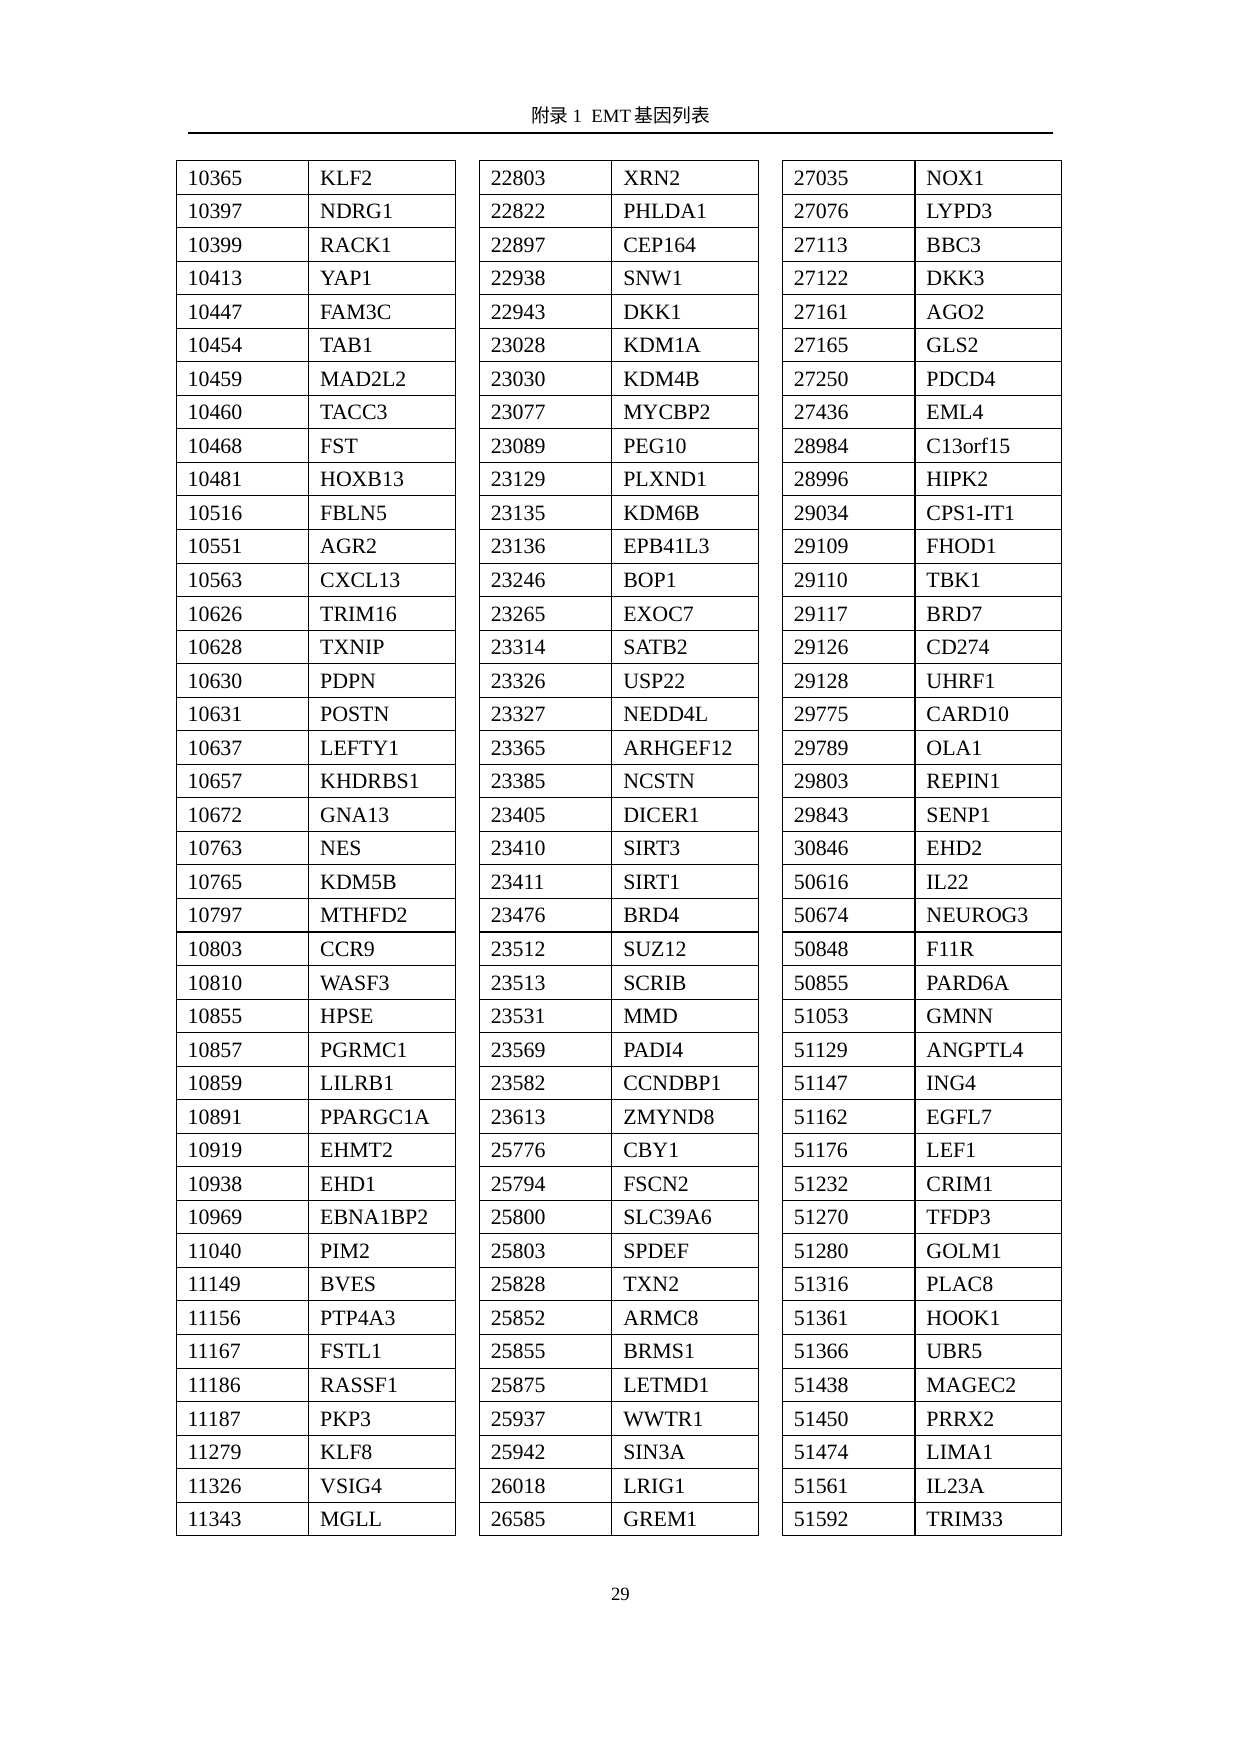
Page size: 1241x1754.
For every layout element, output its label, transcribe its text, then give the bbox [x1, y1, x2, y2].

table_cell 23569 [480, 1033, 611, 1066]
table_cell MGLL [309, 1503, 455, 1535]
table_cell 29117 [783, 597, 914, 629]
table_cell 23405 [480, 798, 611, 831]
table_cell AGO2 [916, 295, 1061, 328]
table_cell CBY1 [612, 1134, 758, 1166]
table_cell 28984 [783, 429, 914, 462]
table_cell 28996 [783, 463, 914, 495]
table_cell 51162 [783, 1100, 914, 1133]
table_cell TAB1 [309, 329, 455, 361]
table_cell FBLN5 [309, 496, 455, 529]
table_cell 10969 [177, 1201, 308, 1233]
table_cell BOP1 [612, 564, 758, 596]
table_cell 10459 [177, 362, 308, 395]
table_cell 51438 [783, 1369, 914, 1401]
table_cell 25855 [480, 1335, 611, 1367]
table_cell 51561 [783, 1469, 914, 1502]
table_cell 23077 [480, 396, 611, 428]
table_cell 29034 [783, 496, 914, 529]
table_cell NCSTN [612, 765, 758, 797]
table_cell SPDEF [612, 1234, 758, 1267]
table_cell 27165 [783, 329, 914, 361]
table_cell 51280 [783, 1234, 914, 1267]
table_cell PLAC8 [916, 1268, 1061, 1300]
table_cell 23613 [480, 1100, 611, 1133]
table_cell AGR2 [309, 530, 455, 562]
table_cell 10657 [177, 765, 308, 797]
table_cell 23582 [480, 1067, 611, 1099]
table_cell 23314 [480, 631, 611, 663]
table_cell 10447 [177, 295, 308, 328]
table_cell 22943 [480, 295, 611, 328]
table_cell 25875 [480, 1369, 611, 1401]
table_cell TFDP3 [916, 1201, 1061, 1233]
table_cell LIMA1 [916, 1436, 1061, 1468]
table_cell 10365 [177, 161, 308, 193]
table_cell GMNN [916, 1000, 1061, 1032]
table_cell CCR9 [309, 933, 455, 965]
table_cell 10399 [177, 228, 308, 261]
table_cell PARD6A [916, 966, 1061, 998]
table_cell 10938 [177, 1167, 308, 1200]
table_cell 51147 [783, 1067, 914, 1099]
table_cell 29803 [783, 765, 914, 797]
table_cell 10919 [177, 1134, 308, 1166]
table_cell PIM2 [309, 1234, 455, 1267]
table_cell F11R [916, 933, 1061, 965]
table_cell MTHFD2 [309, 899, 455, 931]
table_cell 29109 [783, 530, 914, 562]
table_cell REPIN1 [916, 765, 1061, 797]
table_cell 10803 [177, 933, 308, 965]
table_cell IL23A [916, 1469, 1061, 1502]
table_cell KLF2 [309, 161, 455, 193]
table_cell GLS2 [916, 329, 1061, 361]
table_cell TACC3 [309, 396, 455, 428]
table_cell KDM5B [309, 865, 455, 898]
table_cell 10891 [177, 1100, 308, 1133]
table_cell 51232 [783, 1167, 914, 1200]
table_cell 22822 [480, 195, 611, 227]
table_cell 27250 [783, 362, 914, 395]
table_cell 10516 [177, 496, 308, 529]
table_cell 22897 [480, 228, 611, 261]
table_cell 10481 [177, 463, 308, 495]
table_cell 26585 [480, 1503, 611, 1535]
table_cell 11149 [177, 1268, 308, 1300]
table_cell 23265 [480, 597, 611, 629]
table_cell GNA13 [309, 798, 455, 831]
table_cell 51474 [783, 1436, 914, 1468]
table_cell LETMD1 [612, 1369, 758, 1401]
table_cell 11186 [177, 1369, 308, 1401]
table_cell 10797 [177, 899, 308, 931]
table_cell EGFL7 [916, 1100, 1061, 1133]
table_cell CEP164 [612, 228, 758, 261]
table_cell KDM4B [612, 362, 758, 395]
table_cell 11167 [177, 1335, 308, 1367]
table_cell KDM6B [612, 496, 758, 529]
table_cell NOX1 [916, 161, 1061, 193]
table_cell DKK3 [916, 262, 1061, 294]
table_cell 51366 [783, 1335, 914, 1367]
table_cell VSIG4 [309, 1469, 455, 1502]
table_cell 25937 [480, 1402, 611, 1434]
table_cell 50674 [783, 899, 914, 931]
table_cell ING4 [916, 1067, 1061, 1099]
table_cell 27113 [783, 228, 914, 261]
table_cell 23246 [480, 564, 611, 596]
table_cell LYPD3 [916, 195, 1061, 227]
table_cell PRRX2 [916, 1402, 1061, 1434]
table_cell EPB41L3 [612, 530, 758, 562]
table_cell 50855 [783, 966, 914, 998]
table_cell HIPK2 [916, 463, 1061, 495]
table_cell HPSE [309, 1000, 455, 1032]
table_cell FSTL1 [309, 1335, 455, 1367]
table_cell SNW1 [612, 262, 758, 294]
table_cell NEUROG3 [916, 899, 1061, 931]
table_cell CARD10 [916, 698, 1061, 730]
table_cell 29843 [783, 798, 914, 831]
table_cell LRIG1 [612, 1469, 758, 1502]
table_cell 10672 [177, 798, 308, 831]
table_cell 10397 [177, 195, 308, 227]
table_cell 51450 [783, 1402, 914, 1434]
table_cell 11187 [177, 1402, 308, 1434]
table_cell 11156 [177, 1301, 308, 1334]
table_cell EHD2 [916, 832, 1061, 864]
table_cell 23136 [480, 530, 611, 562]
table_cell RASSF1 [309, 1369, 455, 1401]
table_cell KLF8 [309, 1436, 455, 1468]
table_cell PHLDA1 [612, 195, 758, 227]
table_cell EHMT2 [309, 1134, 455, 1166]
table_cell WASF3 [309, 966, 455, 998]
table_cell LEF1 [916, 1134, 1061, 1166]
table_cell LEFTY1 [309, 731, 455, 764]
table_cell NES [309, 832, 455, 864]
table_cell CRIM1 [916, 1167, 1061, 1200]
table_cell FSCN2 [612, 1167, 758, 1200]
table_cell 10460 [177, 396, 308, 428]
table_cell 23365 [480, 731, 611, 764]
table_cell ZMYND8 [612, 1100, 758, 1133]
table_cell IL22 [916, 865, 1061, 898]
table_cell 29789 [783, 731, 914, 764]
table_cell SLC39A6 [612, 1201, 758, 1233]
table_cell 10413 [177, 262, 308, 294]
table_cell ANGPTL4 [916, 1033, 1061, 1066]
table_cell MAD2L2 [309, 362, 455, 395]
table_cell FHOD1 [916, 530, 1061, 562]
table_cell EML4 [916, 396, 1061, 428]
table_cell PDCD4 [916, 362, 1061, 395]
table_cell DICER1 [612, 798, 758, 831]
table_cell 23327 [480, 698, 611, 730]
table_cell RACK1 [309, 228, 455, 261]
table_cell NDRG1 [309, 195, 455, 227]
table_cell FST [309, 429, 455, 462]
table_cell TXNIP [309, 631, 455, 663]
table_cell 23531 [480, 1000, 611, 1032]
table_cell ARHGEF12 [612, 731, 758, 764]
table_cell UBR5 [916, 1335, 1061, 1367]
table_cell FAM3C [309, 295, 455, 328]
table_cell 23513 [480, 966, 611, 998]
table_cell PLXND1 [612, 463, 758, 495]
table_cell 10631 [177, 698, 308, 730]
table_cell 27122 [783, 262, 914, 294]
table_cell LILRB1 [309, 1067, 455, 1099]
table_cell 23135 [480, 496, 611, 529]
table_cell TBK1 [916, 564, 1061, 596]
table_cell PKP3 [309, 1402, 455, 1434]
table_cell 51053 [783, 1000, 914, 1032]
table_cell SENP1 [916, 798, 1061, 831]
table_cell 22938 [480, 262, 611, 294]
table_cell 51361 [783, 1301, 914, 1334]
table_cell 25794 [480, 1167, 611, 1200]
table_cell TRIM33 [916, 1503, 1061, 1535]
table_cell 11326 [177, 1469, 308, 1502]
table_cell 23129 [480, 463, 611, 495]
table_cell BRD4 [612, 899, 758, 931]
table_cell EXOC7 [612, 597, 758, 629]
table_cell 29126 [783, 631, 914, 663]
table_cell 23411 [480, 865, 611, 898]
table_cell GREM1 [612, 1503, 758, 1535]
table_cell PTP4A3 [309, 1301, 455, 1334]
table_cell 10454 [177, 329, 308, 361]
table_cell CPS1-IT1 [916, 496, 1061, 529]
table_cell 11343 [177, 1503, 308, 1535]
table_cell UHRF1 [916, 664, 1061, 697]
table_cell 27035 [783, 161, 914, 193]
table_cell 29128 [783, 664, 914, 697]
table_cell DKK1 [612, 295, 758, 328]
table_cell EHD1 [309, 1167, 455, 1200]
table_cell 11279 [177, 1436, 308, 1468]
table_cell PADI4 [612, 1033, 758, 1066]
table_cell 23385 [480, 765, 611, 797]
table_cell SCRIB [612, 966, 758, 998]
table_cell 29775 [783, 698, 914, 730]
table_cell 25852 [480, 1301, 611, 1334]
table_cell 10855 [177, 1000, 308, 1032]
table_cell MMD [612, 1000, 758, 1032]
table_cell SUZ12 [612, 933, 758, 965]
table_cell MYCBP2 [612, 396, 758, 428]
table_cell 27161 [783, 295, 914, 328]
table_cell BRMS1 [612, 1335, 758, 1367]
table_cell CD274 [916, 631, 1061, 663]
table_cell 25776 [480, 1134, 611, 1166]
table_cell 11040 [177, 1234, 308, 1267]
table_cell 27076 [783, 195, 914, 227]
table_cell 51270 [783, 1201, 914, 1233]
table_cell 10763 [177, 832, 308, 864]
table_cell ARMC8 [612, 1301, 758, 1334]
table_cell NEDD4L [612, 698, 758, 730]
table_cell 29110 [783, 564, 914, 596]
table_cell BVES [309, 1268, 455, 1300]
table_cell 51316 [783, 1268, 914, 1300]
table_cell TRIM16 [309, 597, 455, 629]
table_cell 50616 [783, 865, 914, 898]
table_cell 10810 [177, 966, 308, 998]
table_cell SIN3A [612, 1436, 758, 1468]
table_cell 23476 [480, 899, 611, 931]
table_cell BRD7 [916, 597, 1061, 629]
table_cell 10626 [177, 597, 308, 629]
table_cell PEG10 [612, 429, 758, 462]
table_cell 23512 [480, 933, 611, 965]
table_cell 10628 [177, 631, 308, 663]
table_cell POSTN [309, 698, 455, 730]
table_cell 10563 [177, 564, 308, 596]
table_cell 23089 [480, 429, 611, 462]
table_cell PPARGC1A [309, 1100, 455, 1133]
table_cell 23326 [480, 664, 611, 697]
table_cell 50848 [783, 933, 914, 965]
table_cell 23030 [480, 362, 611, 395]
table_cell 51176 [783, 1134, 914, 1166]
table_cell 25800 [480, 1201, 611, 1233]
table_cell 23410 [480, 832, 611, 864]
table_cell 10551 [177, 530, 308, 562]
table_cell 10468 [177, 429, 308, 462]
table_cell GOLM1 [916, 1234, 1061, 1267]
table_cell BBC3 [916, 228, 1061, 261]
table_cell 10857 [177, 1033, 308, 1066]
table_cell 51129 [783, 1033, 914, 1066]
table_cell C13orf15 [916, 429, 1061, 462]
table_cell YAP1 [309, 262, 455, 294]
table_cell CCNDBP1 [612, 1067, 758, 1099]
table_cell EBNA1BP2 [309, 1201, 455, 1233]
table_cell 25803 [480, 1234, 611, 1267]
table_cell PGRMC1 [309, 1033, 455, 1066]
table_cell 25942 [480, 1436, 611, 1468]
table_cell HOOK1 [916, 1301, 1061, 1334]
table_cell XRN2 [612, 161, 758, 193]
table_cell 22803 [480, 161, 611, 193]
table_cell 10637 [177, 731, 308, 764]
table_cell SIRT1 [612, 865, 758, 898]
table_cell HOXB13 [309, 463, 455, 495]
table_cell WWTR1 [612, 1402, 758, 1434]
table_cell USP22 [612, 664, 758, 697]
table_cell 25828 [480, 1268, 611, 1300]
table_cell SATB2 [612, 631, 758, 663]
table_cell 27436 [783, 396, 914, 428]
table_cell 10630 [177, 664, 308, 697]
table_cell 10859 [177, 1067, 308, 1099]
table_cell 26018 [480, 1469, 611, 1502]
table_cell MAGEC2 [916, 1369, 1061, 1401]
table_cell 23028 [480, 329, 611, 361]
table_cell SIRT3 [612, 832, 758, 864]
table_cell 10765 [177, 865, 308, 898]
table_cell 51592 [783, 1503, 914, 1535]
table_cell KHDRBS1 [309, 765, 455, 797]
table_cell TXN2 [612, 1268, 758, 1300]
table_cell 30846 [783, 832, 914, 864]
table_cell CXCL13 [309, 564, 455, 596]
table_cell KDM1A [612, 329, 758, 361]
table_cell PDPN [309, 664, 455, 697]
table_cell OLA1 [916, 731, 1061, 764]
